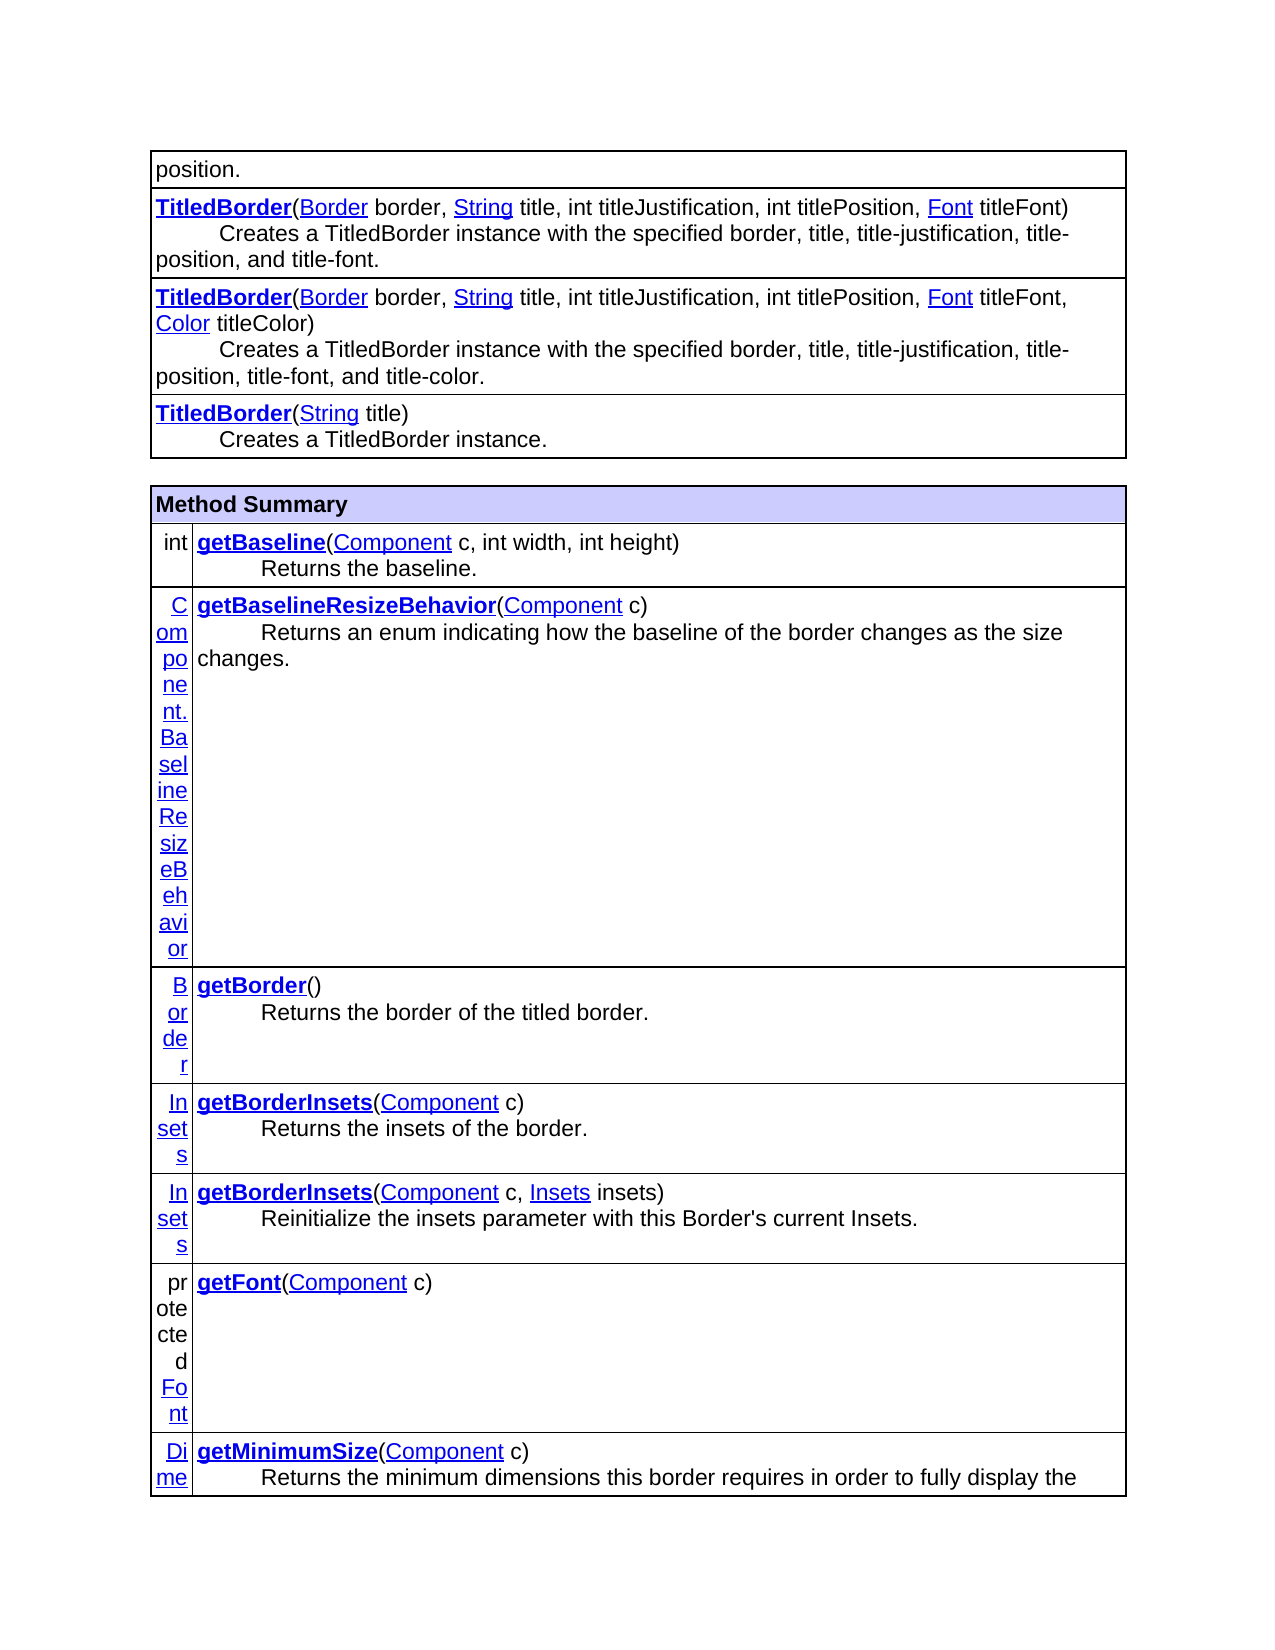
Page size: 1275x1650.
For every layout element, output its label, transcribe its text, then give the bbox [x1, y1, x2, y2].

table_cell getBorder() Returns the border of the titled border. [193, 968, 1125, 1082]
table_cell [193, 1433, 1125, 1495]
table_cell TitledBorder(String title) Creates a TitledBorder instance. [152, 395, 1125, 457]
table_cell getFont(Component c) [193, 1264, 1125, 1431]
table_cell TitledBorder(Border border, String title, int titleJustification, int titlePosition, Font titleFont) Creates a TitledBorder instance with the specified border, title, title-justification, title-position, and title-font. [152, 189, 1125, 277]
table_cell getBorderInsets(Component c) Returns the insets of the border. [193, 1084, 1125, 1172]
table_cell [152, 152, 1125, 187]
table_cell Insets [152, 1084, 192, 1172]
table_cell protected Font [152, 1264, 192, 1431]
table_cell getBaselineResizeBehavior(Component c) Returns an enum indicating how the baseline of the border changes as the size changes. [193, 588, 1125, 966]
table_cell Border [152, 968, 192, 1082]
table_cell Dimension [152, 1433, 192, 1495]
table_cell Insets [152, 1174, 192, 1262]
table_cell getBorderInsets(Component c, Insets insets) Reinitialize the insets parameter with this Border's current Insets. [193, 1174, 1125, 1262]
table_cell TitledBorder(Border border, String title, int titleJustification, int titlePosition, Font titleFont, Color titleColor) Creates a TitledBorder instance with the specified border, title, title-justification, title-position, title-font, and title-color. [152, 279, 1125, 394]
table_cell getBaseline(Component c, int width, int height) Returns the baseline. [193, 524, 1125, 586]
table_header Method Summary [152, 487, 1125, 522]
table_cell Component.BaselineResizeBehavior [152, 588, 192, 966]
table_cell int [152, 524, 192, 586]
